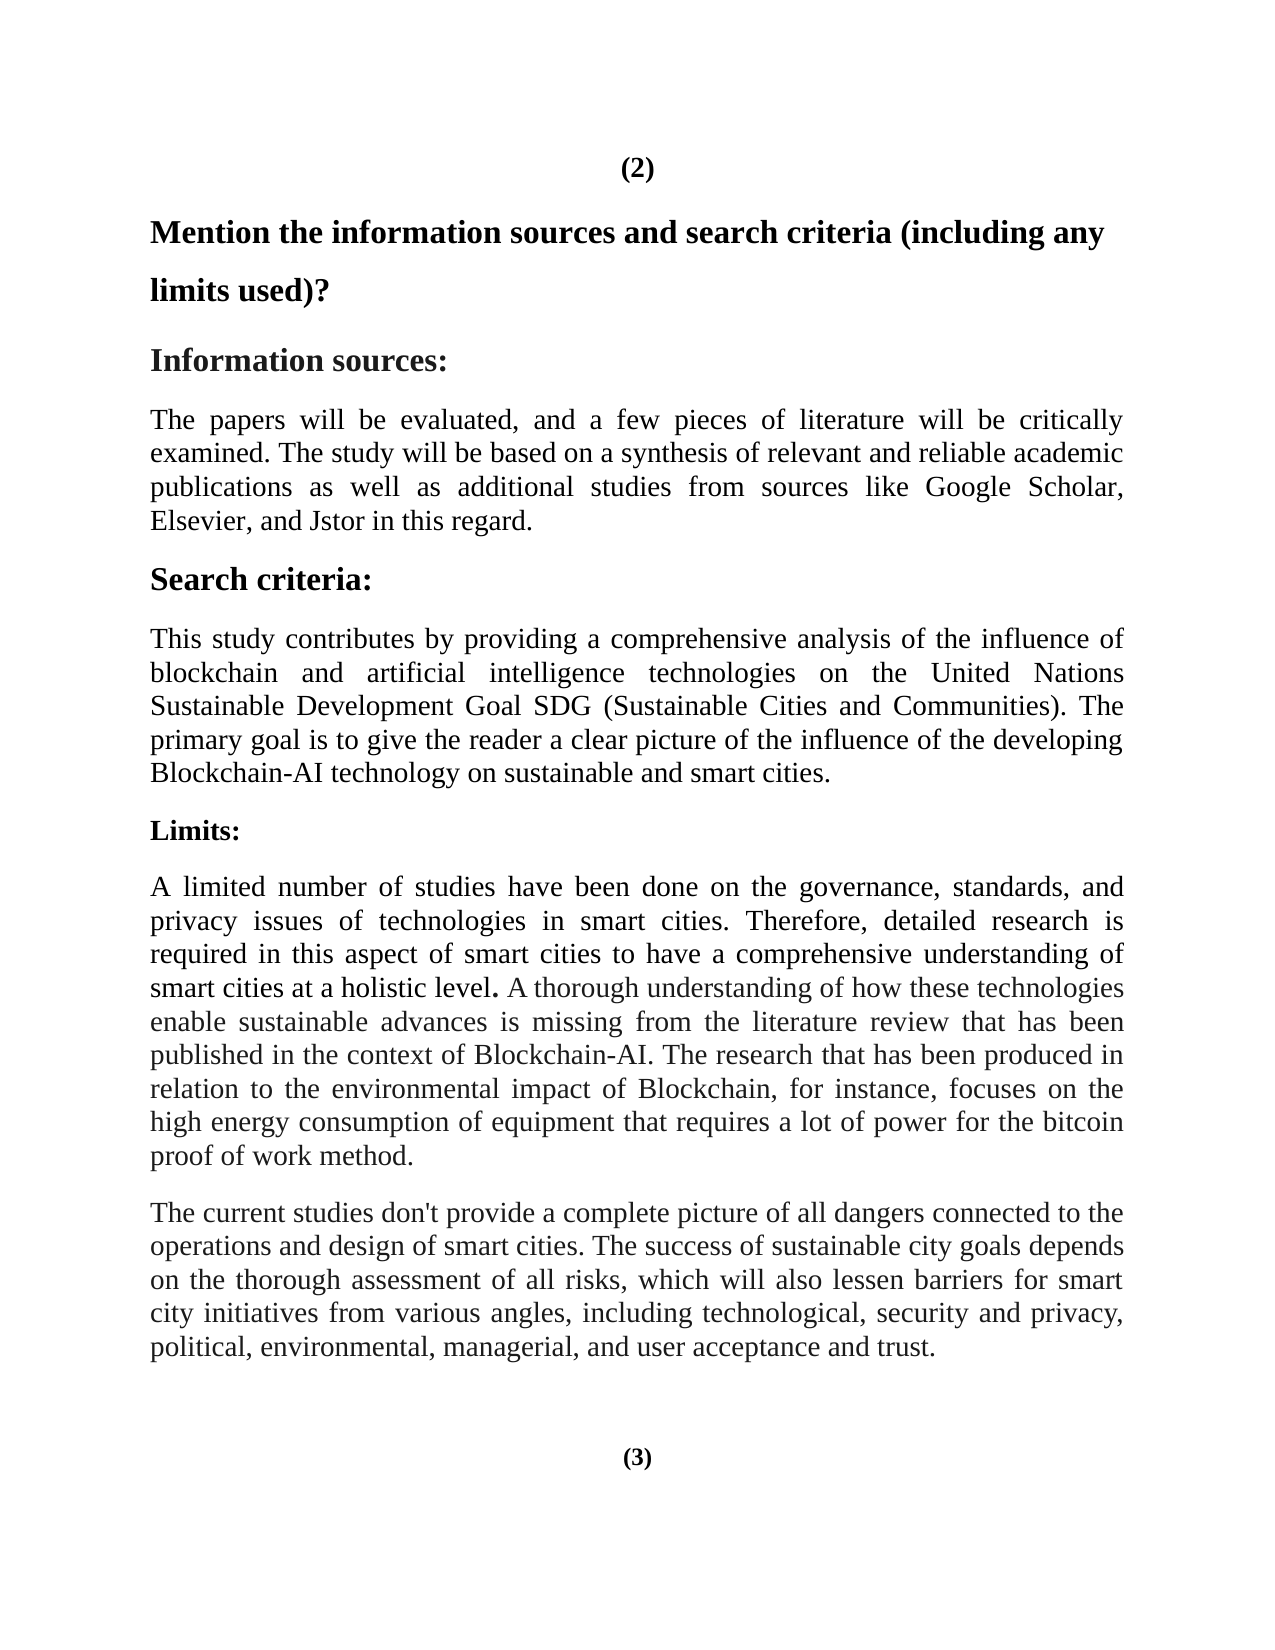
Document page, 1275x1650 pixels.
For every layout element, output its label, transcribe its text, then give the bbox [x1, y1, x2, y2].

text Mention the information sources and search criteria (including any limits used)? [150, 213, 1125, 309]
text A limited number of studies have been done on the governance, standards, and privacy issues of technologies in smart cities. Therefore, detailed research is required in this aspect of smart cities to have a comprehensive understanding of smart cities at a holistic level. A thorough understanding of how these technologies enable sustainable advances is missing from the literature review that has been published in the context of Blockchain-AI. The research that has been produced in relation to the environmental impact of Blockchain, for instance, focuses on the high energy consumption of equipment that requires a lot of power for the bitcoin proof of work method. [150, 869, 1125, 1171]
text This study contributes by providing a comprehensive analysis of the influence of blockchain and artificial intelligence technologies on the United Nations Sustainable Development Goal SDG (Sustainable Cities and Communities). The primary goal is to give the reader a clear picture of the influence of the developing Blockchain-AI technology on sustainable and smart cities. [150, 621, 1125, 789]
text Limits: [150, 813, 1125, 846]
text The current studies don't provide a complete picture of all dangers connected to the operations and design of smart cities. The success of sustainable city goals depends on the thorough assessment of all risks, which will also lessen barriers for smart city initiatives from various angles, including technological, security and privacy, political, environmental, managerial, and user acceptance and trust. [150, 1195, 1125, 1363]
text The papers will be evaluated, and a few pieces of literature will be critically examined. The study will be based on a synthesis of relevant and reliable academic publications as well as additional studies from sources like Google Scholar, Elsevier, and Jstor in this regard. [150, 402, 1125, 536]
text Information sources: [150, 340, 1125, 379]
text Search criteria: [150, 560, 1125, 598]
text (3) [150, 1442, 1125, 1470]
text (2) [150, 150, 1125, 183]
